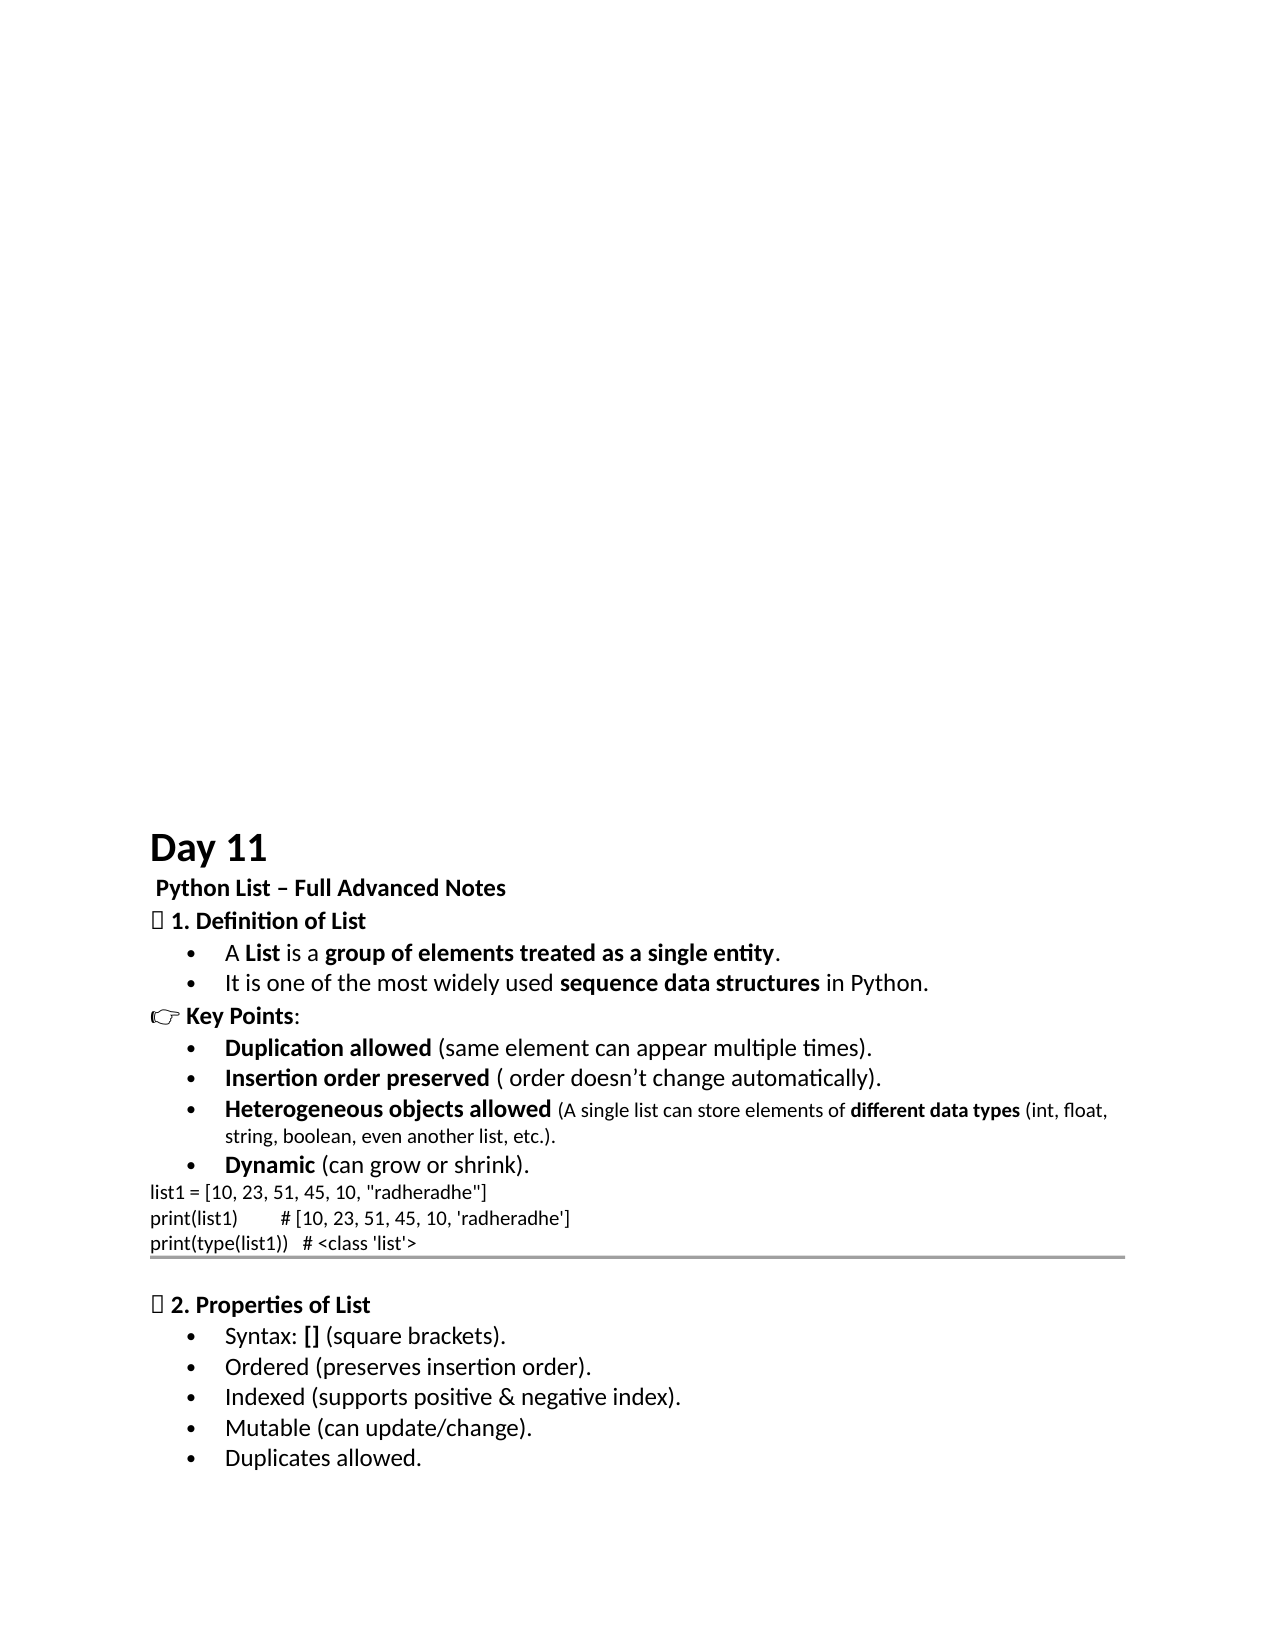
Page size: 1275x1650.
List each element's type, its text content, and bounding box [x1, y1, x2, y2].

text 👉 Key Points: [150, 998, 1125, 1032]
text 🔹 2. Properties of List [150, 1286, 1125, 1320]
text print(list1) # [10, 23, 51, 45, 10, 'radheradhe'] [150, 1205, 1125, 1230]
list Dynamic (can grow or shrink). [187, 1149, 1125, 1179]
text 🔹 1. Definition of List [150, 903, 1125, 937]
list Indexed (supports positive & negative index). [187, 1381, 1125, 1412]
text Day 11 [150, 821, 1125, 872]
text Python List – Full Advanced Notes [150, 872, 1125, 903]
list Duplication allowed (same element can appear multiple times). [187, 1032, 1125, 1062]
list Duplicates allowed. [187, 1442, 1125, 1473]
text list1 = [10, 23, 51, 45, 10, "radheradhe"] [150, 1179, 1125, 1205]
list Ordered (preserves insertion order). [187, 1351, 1125, 1381]
list Syntax: [] (square brackets). [187, 1320, 1125, 1351]
list It is one of the most widely used sequence data structures in Python. [187, 967, 1125, 998]
text print(type(list1)) # <class 'list'> [150, 1230, 1125, 1255]
list A List is a group of elements treated as a single entity. [187, 937, 1125, 967]
list Heterogeneous objects allowed (A single list can store elements of different data types (int, float, string, boolean, even another list, etc.). [187, 1093, 1125, 1149]
list Insertion order preserved ( order doesn’t change automatically). [187, 1062, 1125, 1093]
list Mutable (can update/change). [187, 1412, 1125, 1442]
